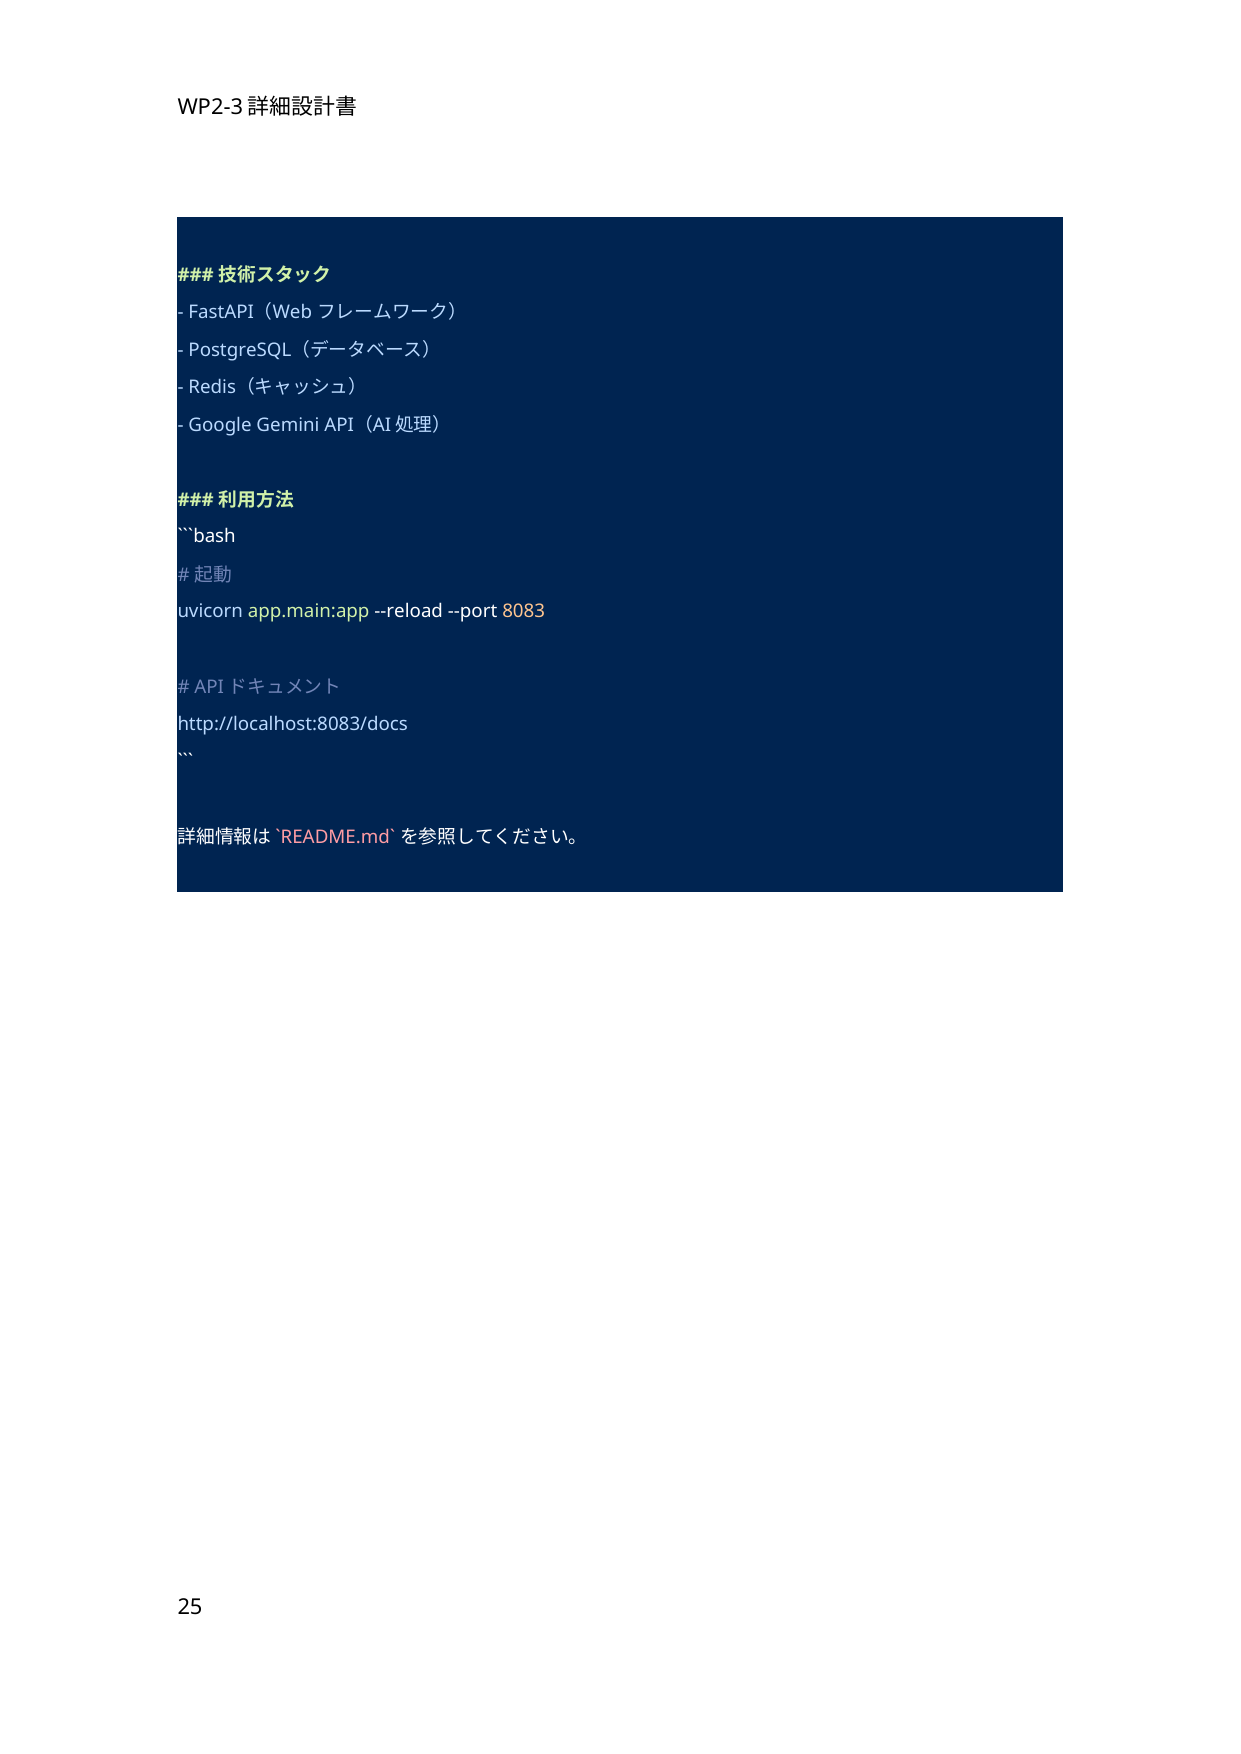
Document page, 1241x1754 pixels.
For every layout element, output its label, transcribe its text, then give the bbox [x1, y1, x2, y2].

text # 起動 [177, 554, 1063, 592]
text uvicorn app.main:app --reload --port 8083 [177, 592, 1063, 629]
text - FastAPI（Web フレームワーク） [177, 292, 1063, 329]
text 詳細情報は `README.md` を参照してください。 [177, 817, 1063, 854]
text - PostgreSQL（データベース） [177, 329, 1063, 367]
text ```bash [177, 517, 1063, 554]
text ### 利用方法 [177, 479, 1063, 517]
text http://localhost:8083/docs [177, 704, 1063, 742]
text ``` [177, 742, 1063, 779]
text - Google Gemini API（AI処理） [177, 404, 1063, 442]
text - Redis（キャッシュ） [177, 367, 1063, 404]
text ### 技術スタック [177, 254, 1063, 292]
text # API ドキュメント [177, 667, 1063, 704]
